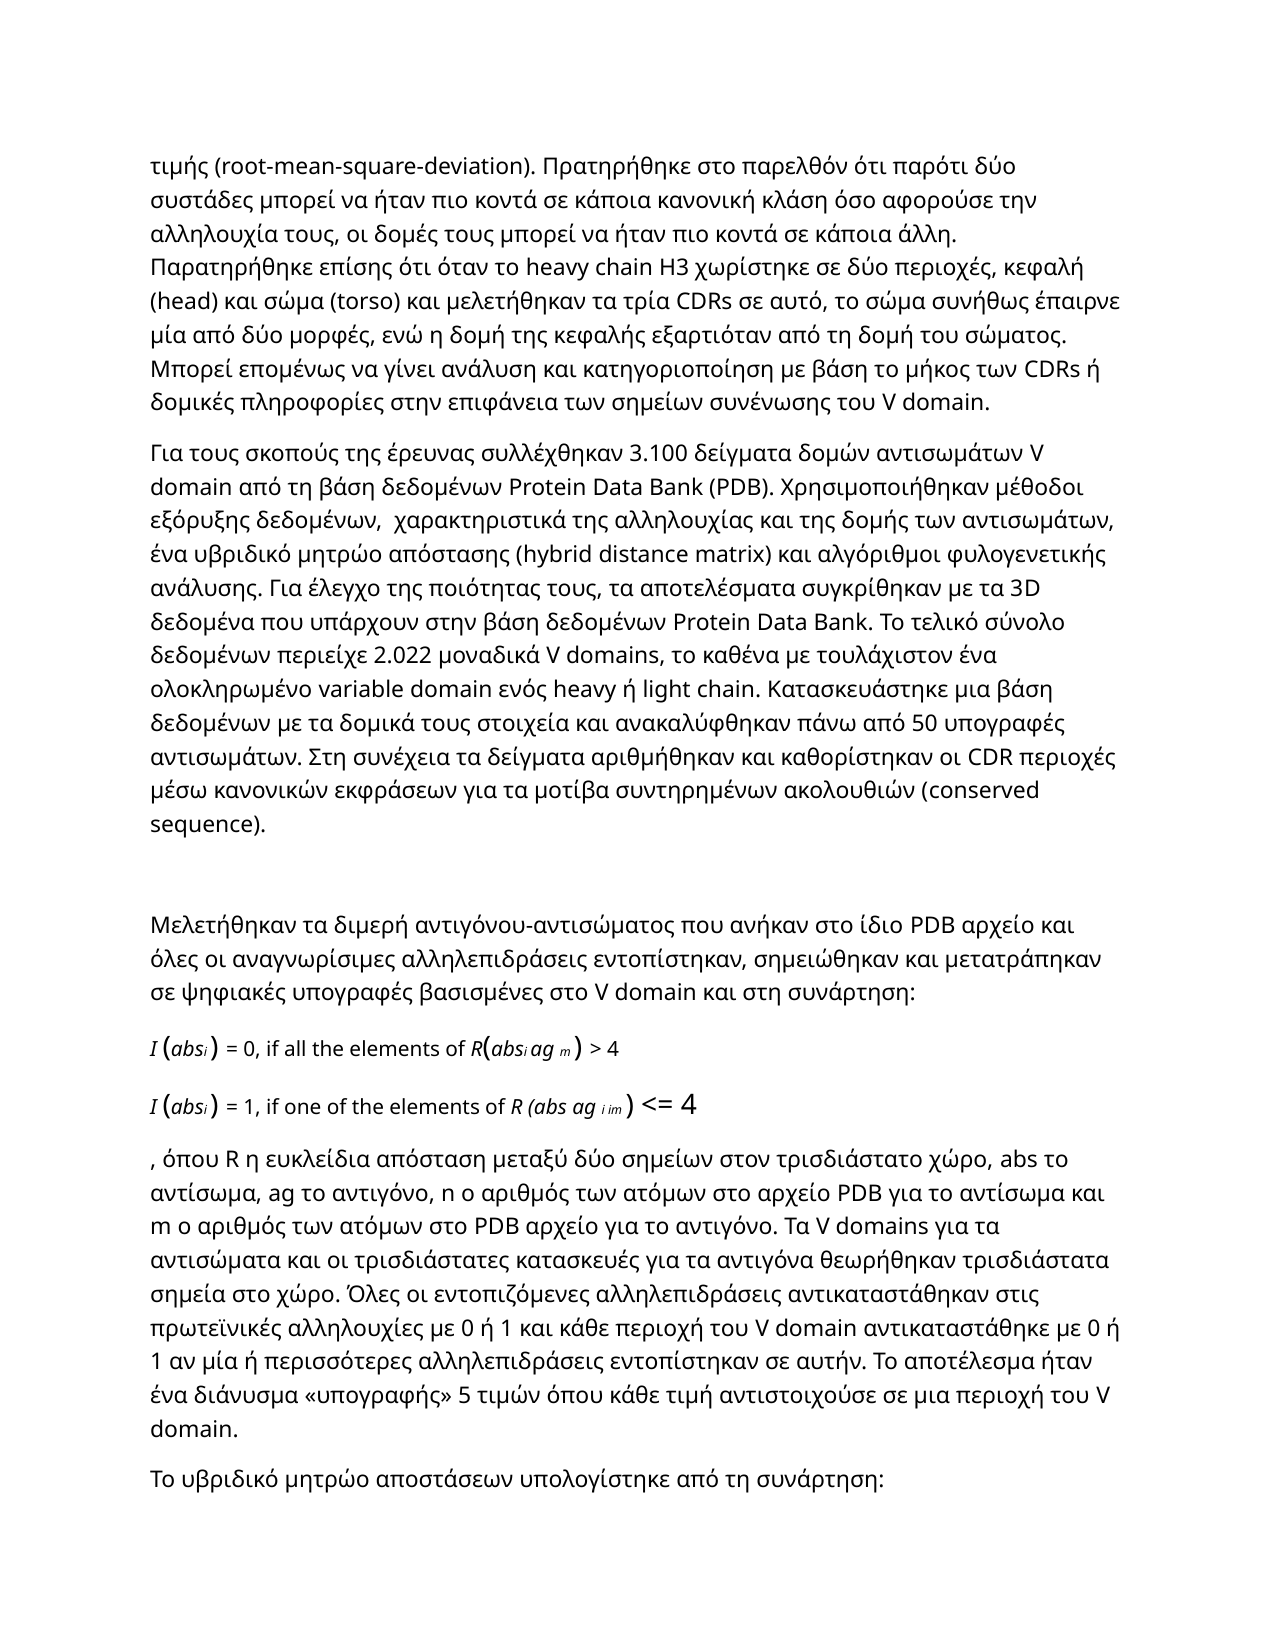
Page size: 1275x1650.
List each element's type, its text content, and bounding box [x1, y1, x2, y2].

text I (absi ) = 1, if one of the elements of R (abs ag i im ) <= 4 [150, 1085, 1125, 1123]
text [150, 150, 1125, 417]
text Μελετήθηκαν τα διμερή αντιγόνου-αντισώματος που ανήκαν στο ίδιο PDB αρχείο και όλες οι αναγνωρίσιμες αλληλεπιδράσεις εντοπίστηκαν, σημειώθηκαν και μετατράπηκαν σε ψηφιακές υπογραφές βασισμένες στο V domain και στη συνάρτηση: [150, 909, 1125, 1007]
text , όπου R η ευκλείδια απόσταση μεταξύ δύο σημείων στον τρισδιάστατο χώρο, abs το αντίσωμα, ag το αντιγόνο, n ο αριθμός των ατόμων στο αρχείο PDB για το αντίσωμα και m ο αριθμός των ατόμων στο PDB αρχείο για το αντιγόνο. Τα V domains για τα αντισώματα και οι τρισδιάστατες κατασκευές για τα αντιγόνα θεωρήθηκαν τρισδιάστατα σημεία στο χώρο. Όλες οι εντοπιζόμενες αλληλεπιδράσεις αντικαταστάθηκαν στις πρωτεϊνικές αλληλουχίες με 0 ή 1 και κάθε περιοχή του V domain αντικαταστάθηκε με 0 ή 1 αν μία ή περισσότερες αλληλεπιδράσεις εντοπίστηκαν σε αυτήν. Το αποτέλεσμα ήταν ένα διάνυσμα «υπογραφής» 5 τιμών όπου κάθε τιμή αντιστοιχούσε σε μια περιοχή του V domain. [150, 1143, 1125, 1444]
text I (absi ) = 0, if all the elements of R(absi ag m ) > 4 [150, 1027, 1125, 1065]
text Για τους σκοπούς της έρευνας συλλέχθηκαν 3.100 δείγματα δομών αντισωμάτων V domain από τη βάση δεδομένων Protein Data Bank (PDB). Χρησιμοποιήθηκαν μέθοδοι εξόρυξης δεδομένων, χαρακτηριστικά της αλληλουχίας και της δομής των αντισωμάτων, ένα υβριδικό μητρώο απόστασης (hybrid distance matrix) και αλγόριθμοι φυλογενετικής ανάλυσης. Για έλεγχο της ποιότητας τους, τα αποτελέσματα συγκρίθηκαν με τα 3D δεδομένα που υπάρχουν στην βάση δεδομένων Protein Data Bank. Το τελικό σύνολο δεδομένων περιείχε 2.022 μοναδικά V domains, το καθένα με τουλάχιστον ένα ολοκληρωμένο variable domain ενός heavy ή light chain. Kατασκευάστηκε μια βάση δεδομένων με τα δομικά τους στοιχεία και ανακαλύφθηκαν πάνω από 50 υπογραφές αντισωμάτων. Στη συνέχεια τα δείγματα αριθμήθηκαν και καθορίστηκαν οι CDR περιοχές μέσω κανονικών εκφράσεων για τα μοτίβα συντηρημένων ακολουθιών (conserved sequence). [150, 437, 1125, 839]
text Το υβριδικό μητρώο αποστάσεων υπολογίστηκε από τη συνάρτηση: [150, 1463, 1125, 1494]
